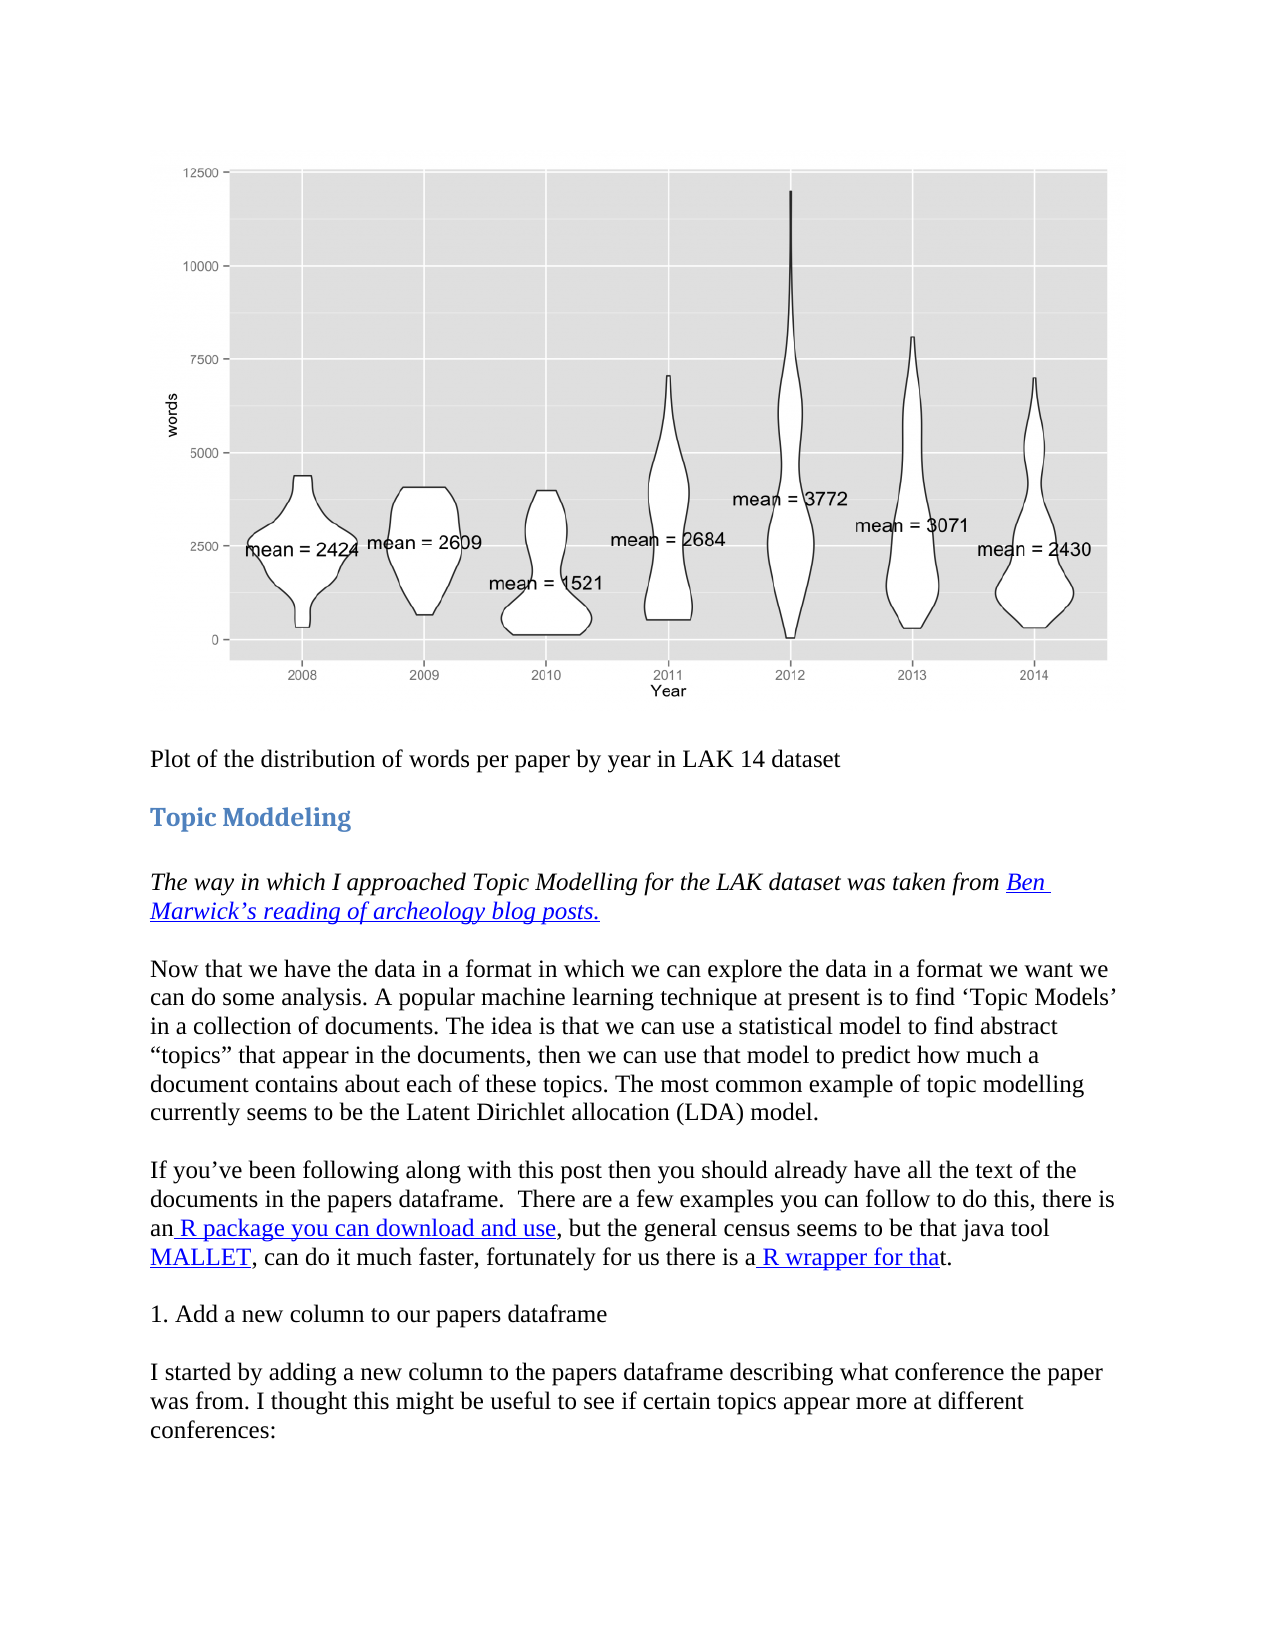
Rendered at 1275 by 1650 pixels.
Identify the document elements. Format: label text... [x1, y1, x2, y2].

text Plot of the distribution of words per paper by year in LAK 14 dataset [150, 744, 1125, 773]
text The way in which I approached Topic Modelling for the LAK dataset was taken from Ben Marwick’s reading of archeology blog posts. [150, 867, 1125, 924]
text If you’ve been following along with this post then you should already have all the text of the documents in the papers dataframe. There are a few examples you can follow to do this, there is an R package you can download and use, but the general census seems to be that java tool MALLET, can do it much faster, fortunately for us there is a R wrapper for that. [150, 1155, 1125, 1270]
text Now that we have the data in a format in which we can explore the data in a format we want we can do some analysis. A popular machine learning technique at present is to find ‘Topic Models’ in a collection of documents. The idea is that we can use a statistical model to find abstract “topics” that appear in the documents, then we can use that model to predict how much a document contains about each of these topics. The most common example of topic modelling currently seems to be the Latent Dirichlet allocation (LDA) model. [150, 954, 1125, 1126]
text 1. Add a new column to our papers dataframe [150, 1299, 1125, 1328]
picture [150, 150, 1127, 711]
text I started by adding a new column to the papers dataframe describing what conference the paper was from. I thought this might be useful to see if certain topics appear more at different conferences: [150, 1357, 1125, 1444]
subtitle Topic Moddeling [150, 802, 1125, 833]
